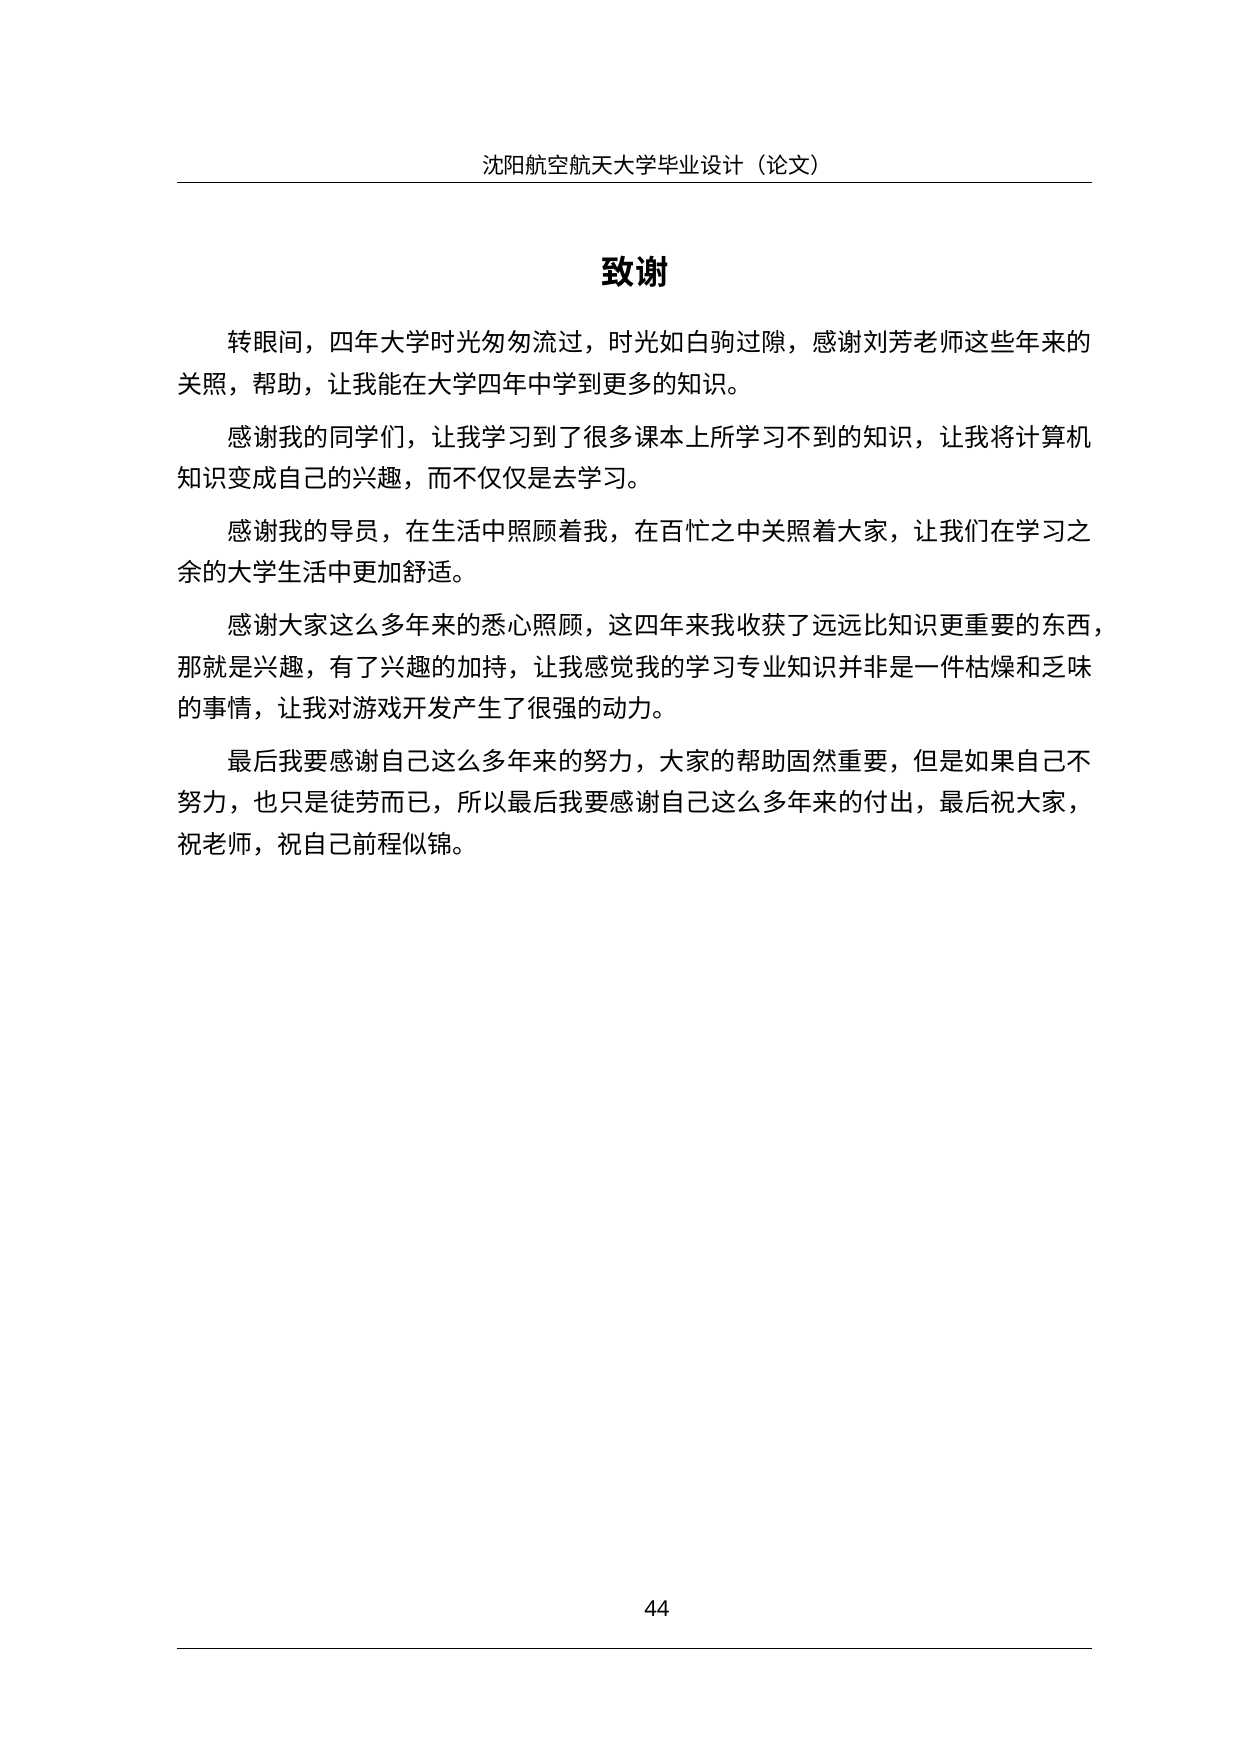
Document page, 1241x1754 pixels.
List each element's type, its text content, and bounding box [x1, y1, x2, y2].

text 转眼间，四年大学时光匆匆流过，时光如白驹过隙，感谢刘芳老师这些年来的关照，帮助，让我能在大学四年中学到更多的知识。 [177, 323, 1092, 401]
text 致谢 [177, 246, 1092, 294]
text 感谢我的同学们，让我学习到了很多课本上所学习不到的知识，让我将计算机知识变成自己的兴趣，而不仅仅是去学习。 [177, 417, 1092, 495]
text 最后我要感谢自己这么多年来的努力，大家的帮助固然重要，但是如果自己不努力，也只是徒劳而已，所以最后我要感谢自己这么多年来的付出，最后祝大家，祝老师，祝自己前程似锦。 [177, 741, 1092, 861]
text 感谢大家这么多年来的悉心照顾，这四年来我收获了远远比知识更重要的东西，那就是兴趣，有了兴趣的加持，让我感觉我的学习专业知识并非是一件枯燥和乏味的事情，让我对游戏开发产生了很强的动力。 [177, 605, 1092, 725]
text 感谢我的导员，在生活中照顾着我，在百忙之中关照着大家，让我们在学习之余的大学生活中更加舒适。 [177, 511, 1092, 589]
